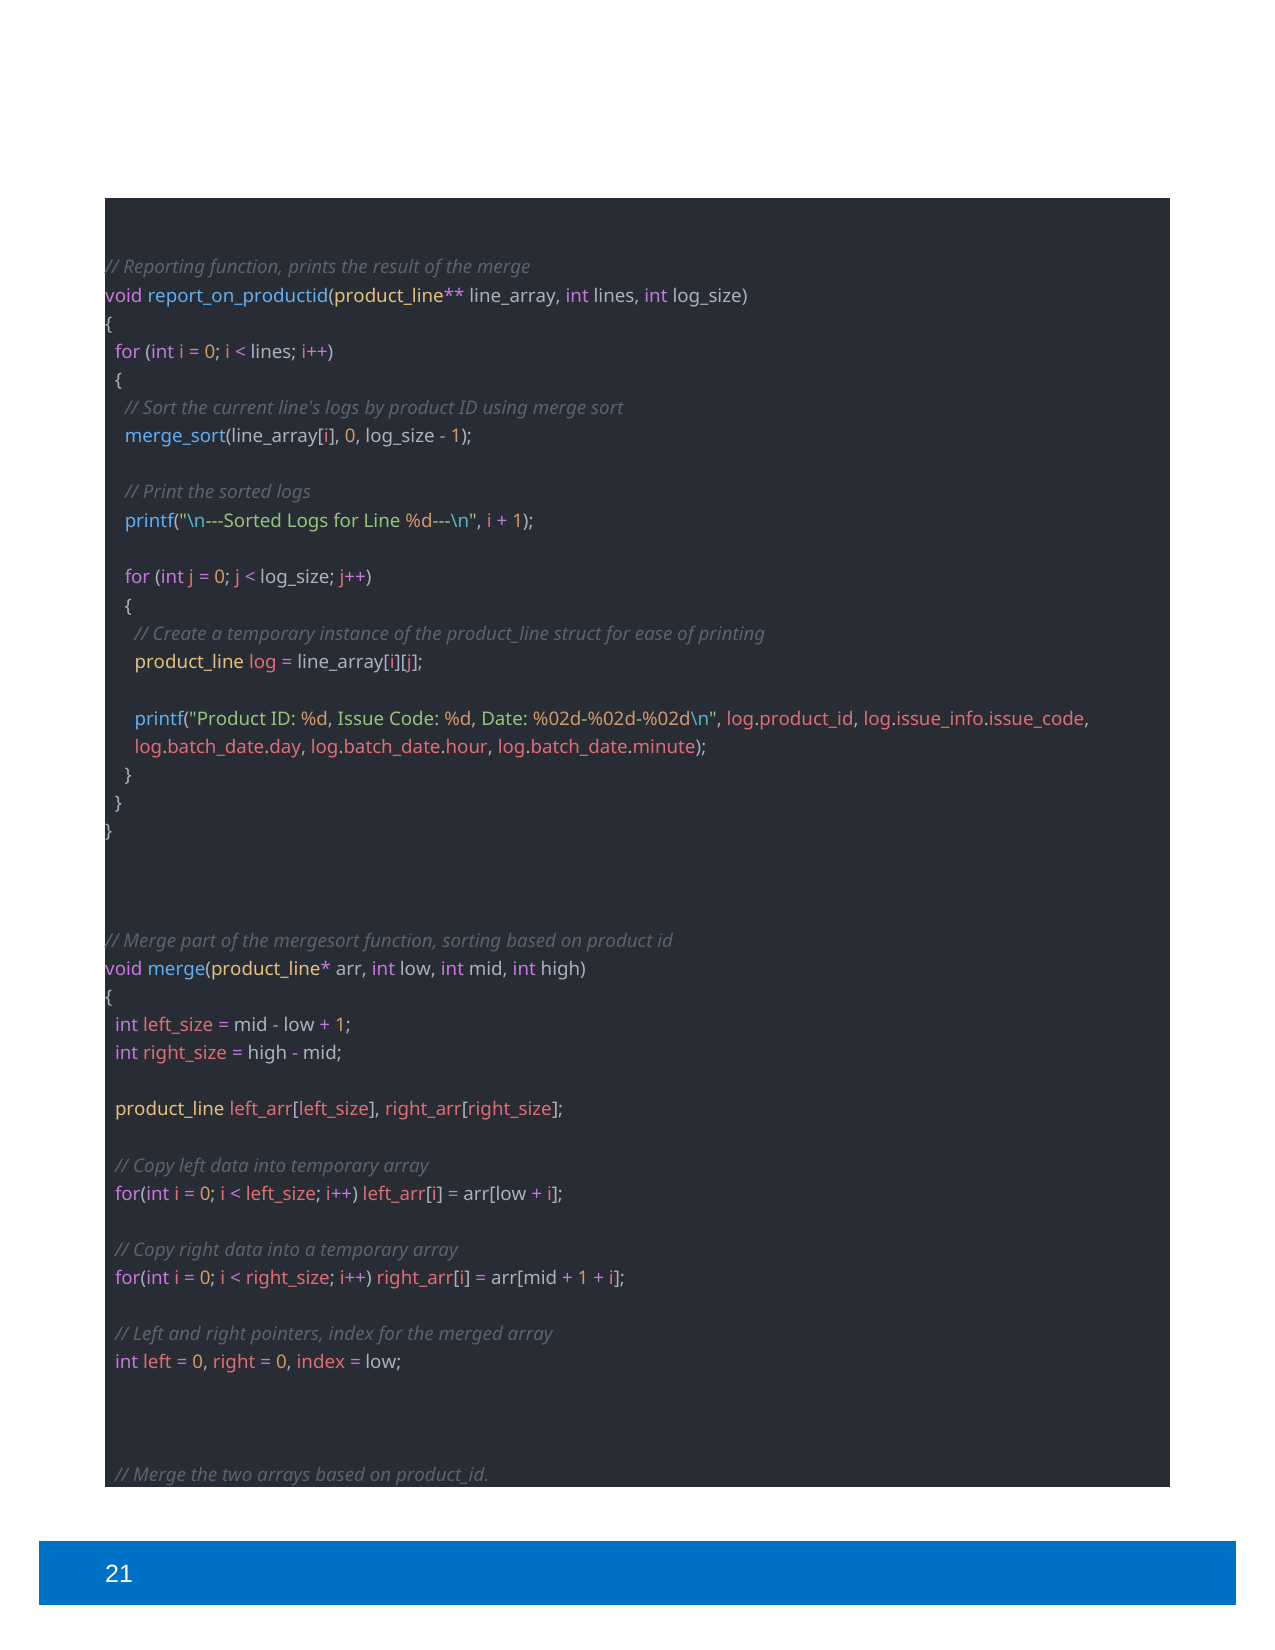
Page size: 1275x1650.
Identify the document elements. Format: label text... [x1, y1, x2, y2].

text // Merge the two arrays based on product_id. [105, 1459, 1170, 1487]
text // Left and right pointers, index for the merged array [105, 1318, 1170, 1346]
text // Copy right data into a temporary array [105, 1234, 1170, 1262]
text void report_on_productid(product_line** line_array, int lines, int log_size) [105, 279, 1170, 307]
text merge_sort(line_array[i], 0, log_size - 1); [105, 420, 1170, 448]
text for(int i = 0; i < left_size; i++) left_arr[i] = arr[low + i]; [105, 1177, 1170, 1206]
text product_line left_arr[left_size], right_arr[right_size]; [105, 1093, 1170, 1121]
text for (int i = 0; i < lines; i++) [105, 336, 1170, 364]
text // Create a temporary instance of the product_line struct for ease of printing [105, 617, 1170, 646]
text { [105, 981, 1170, 1009]
text // Sort the current line's logs by product ID using merge sort [105, 392, 1170, 420]
text product_line log = line_array[i][j]; [105, 646, 1170, 674]
text void merge(product_line* arr, int low, int mid, int high) [105, 952, 1170, 981]
text // Merge part of the mergesort function, sorting based on product id [105, 924, 1170, 952]
text int left = 0, right = 0, index = low; [105, 1346, 1170, 1374]
text { [105, 307, 1170, 336]
text { [105, 589, 1170, 617]
text } [105, 759, 1170, 787]
text // Copy left data into temporary array [105, 1149, 1170, 1177]
text // Print the sorted logs [105, 476, 1170, 504]
text printf("Product ID: %d, Issue Code: %d, Date: %02d-%02d-%02d\n", log.product_id, log.issue_info.issue_code, [105, 702, 1170, 731]
text log.batch_date.day, log.batch_date.hour, log.batch_date.minute); [105, 731, 1170, 759]
text int right_size = high - mid; [105, 1037, 1170, 1065]
text } [105, 787, 1170, 815]
text } [105, 815, 1170, 843]
text int left_size = mid - low + 1; [105, 1009, 1170, 1037]
text for(int i = 0; i < right_size; i++) right_arr[i] = arr[mid + 1 + i]; [105, 1262, 1170, 1290]
text for (int j = 0; j < log_size; j++) [105, 561, 1170, 589]
text printf("\n---Sorted Logs for Line %d---\n", i + 1); [105, 504, 1170, 532]
text { [105, 364, 1170, 392]
text // Reporting function, prints the result of the merge [105, 251, 1170, 279]
